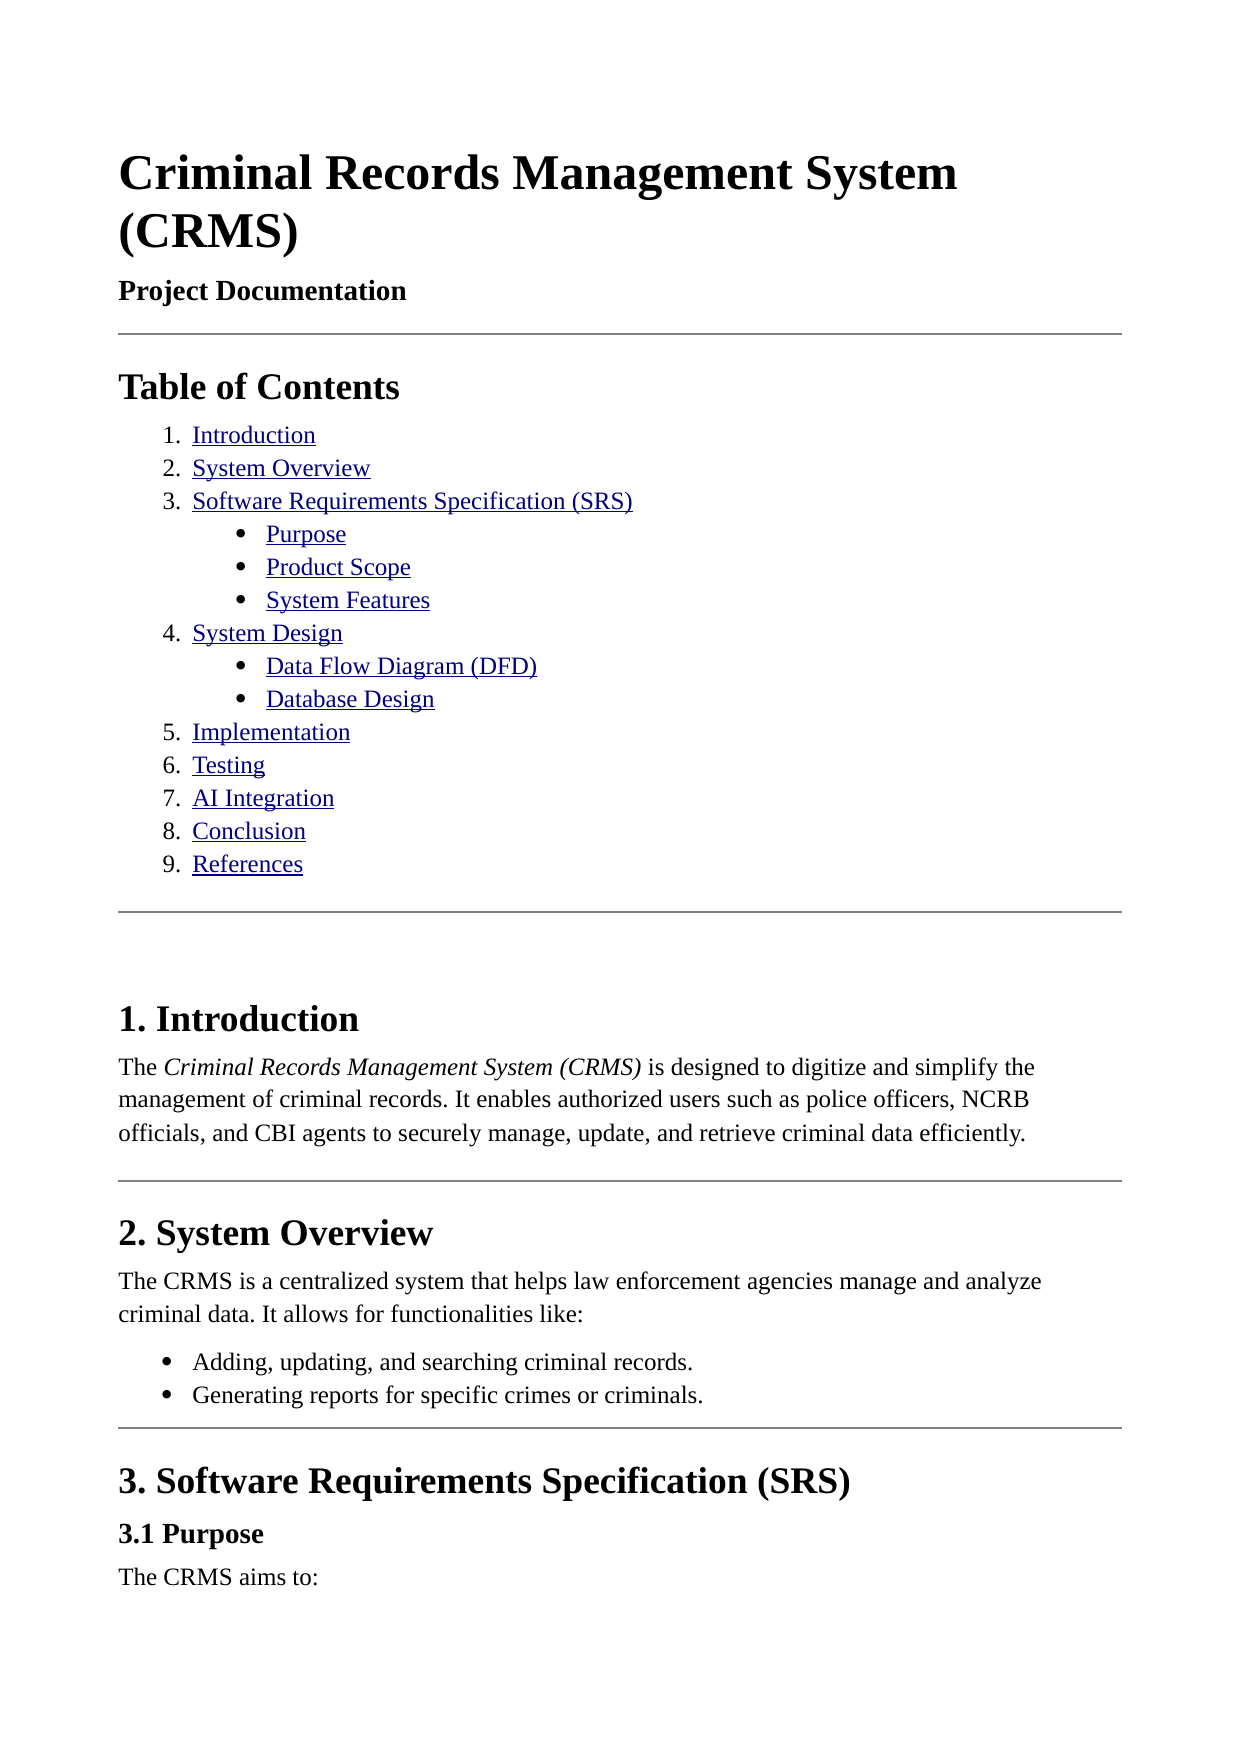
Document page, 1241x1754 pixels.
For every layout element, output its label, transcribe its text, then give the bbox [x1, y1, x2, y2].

text The CRMS aims to: [118, 1562, 1122, 1591]
list Purpose [236, 519, 1122, 548]
list Introduction [162, 420, 1122, 448]
list Testing [162, 750, 1122, 779]
list Generating reports for specific crimes or criminals. [162, 1380, 1122, 1409]
list System Overview [162, 453, 1122, 482]
list Software Requirements Specification (SRS) [162, 486, 1122, 514]
subtitle 3. Software Requirements Specification (SRS) [118, 1458, 1122, 1501]
list Adding, updating, and searching criminal records. [162, 1347, 1122, 1376]
list Implementation [162, 717, 1122, 746]
list System Design [162, 618, 1122, 647]
text The CRMS is a centralized system that helps law enforcement agencies manage and analyze criminal data. It allows for functionalities like: [118, 1266, 1122, 1328]
subtitle 2. System Overview [118, 1211, 1122, 1254]
subtitle Table of Contents [118, 364, 1122, 407]
list Data Flow Diagram (DFD) [236, 651, 1122, 680]
list Product Scope [236, 552, 1122, 581]
list AI Integration [162, 783, 1122, 812]
list System Features [236, 585, 1122, 614]
subtitle 1. Introduction [118, 996, 1122, 1039]
text The Criminal Records Management System (CRMS) is designed to digitize and simplify the management of criminal records. It enables authorized users such as police officers, NCRB officials, and CBI agents to securely manage, update, and retrieve criminal data efficiently. [118, 1052, 1122, 1146]
list Conclusion [162, 816, 1122, 845]
subtitle 3.1 Purpose [118, 1516, 1122, 1549]
list Database Design [236, 684, 1122, 713]
subtitle Criminal Records Management System (CRMS) [118, 143, 1122, 258]
list References [162, 849, 1122, 878]
subtitle Project Documentation [118, 273, 1122, 306]
